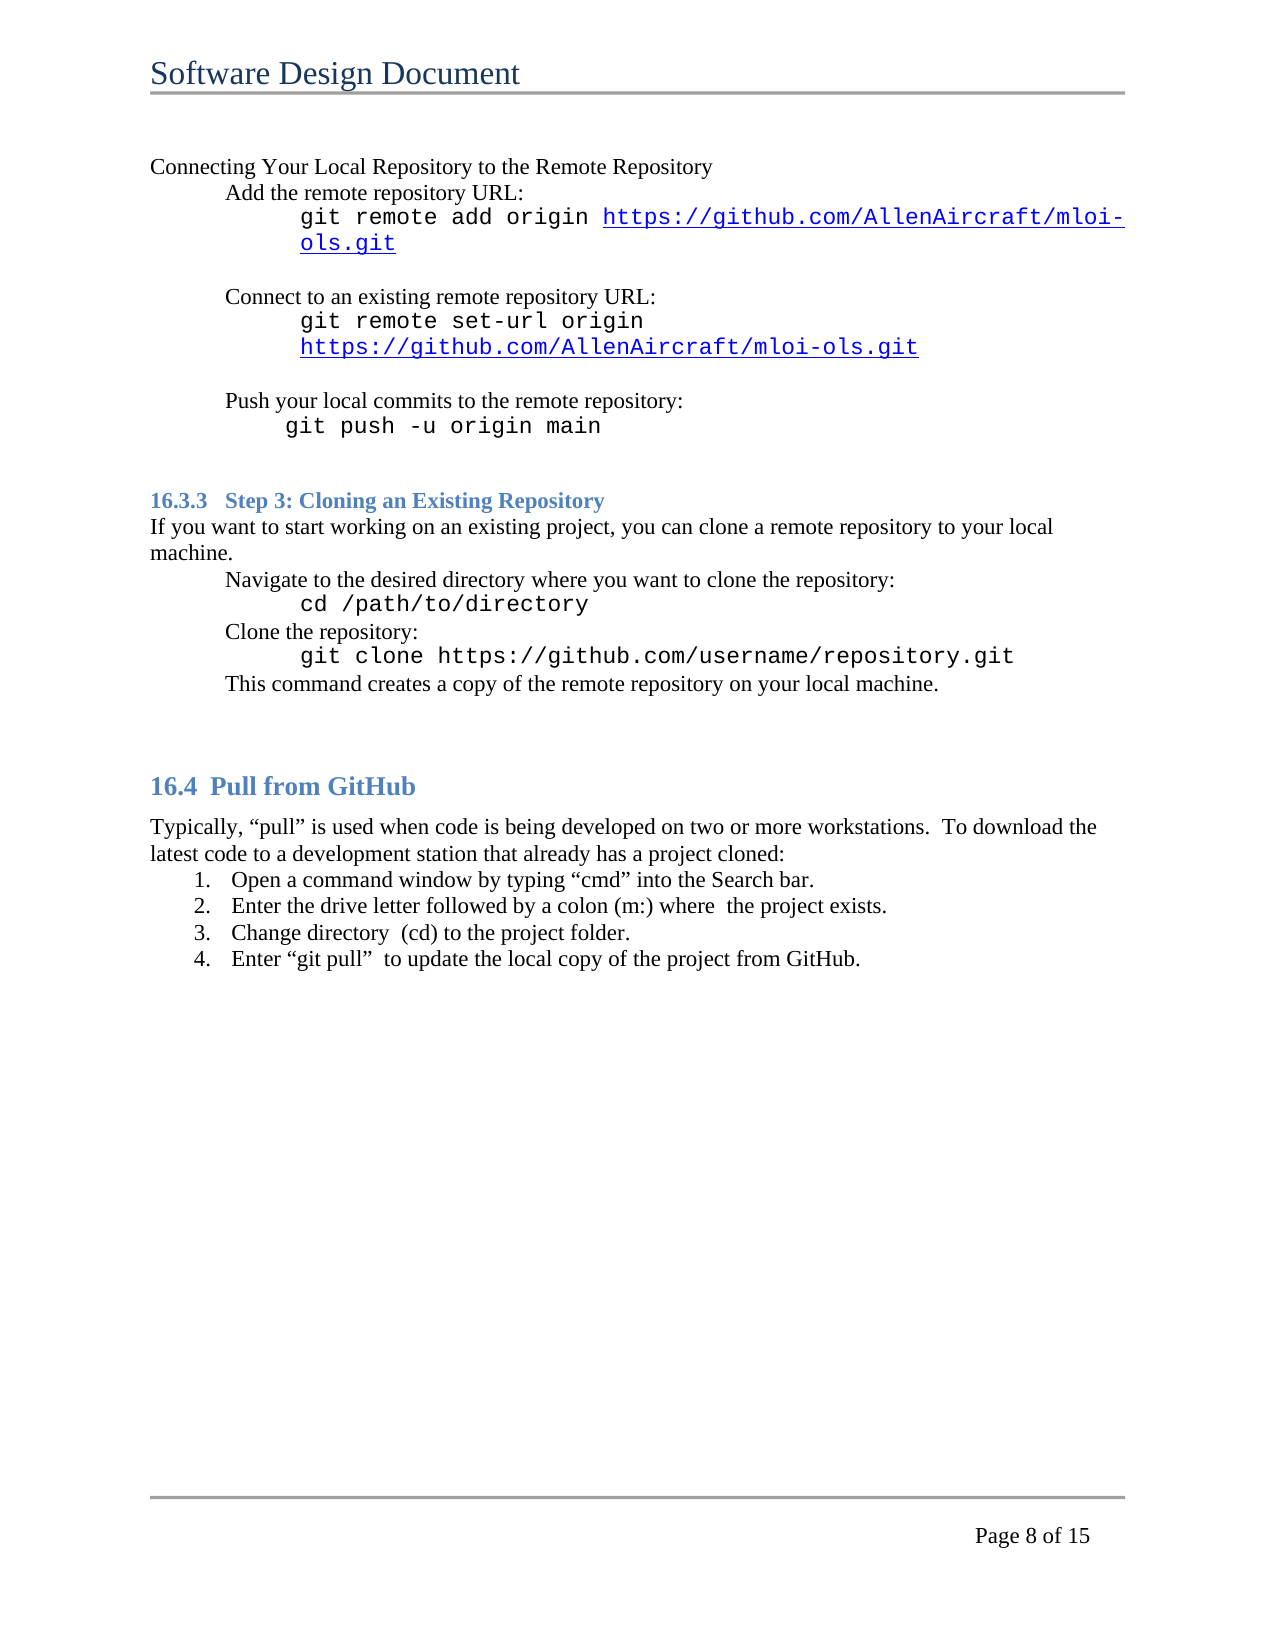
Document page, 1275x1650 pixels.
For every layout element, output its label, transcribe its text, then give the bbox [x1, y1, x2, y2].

subtitle Step 3: Cloning an Existing Repository [150, 487, 1125, 513]
text Connecting Your Local Repository to the Remote Repository [150, 153, 1125, 179]
subtitle Pull from GitHub [150, 770, 1125, 801]
text This command creates a copy of the remote repository on your local machine. [225, 670, 1125, 697]
text cd /path/to/directory [225, 592, 1125, 618]
list Enter the drive letter followed by a colon (m:) where the project exists. [194, 892, 1125, 919]
text If you want to start working on an existing project, you can clone a remote repository to your local machine. [150, 513, 1125, 566]
text Connect to an existing remote repository URL: [225, 283, 1125, 310]
text Add the remote repository URL: [225, 179, 1125, 206]
list Open a command window by typing “cmd” into the Search bar. [194, 866, 1125, 892]
text Navigate to the desired directory where you want to clone the repository: [225, 566, 1125, 592]
text git clone https://github.com/username/repository.git [225, 644, 1125, 670]
list Enter “git pull” to update the local copy of the project from GitHub. [194, 945, 1125, 972]
text git push -u origin main [225, 414, 1125, 440]
text git remote add origin https://github.com/AllenAircraft/mloi-ols.git [300, 206, 1125, 257]
text git remote set-url origin https://github.com/AllenAircraft/mloi-ols.git [300, 310, 1125, 362]
list Change directory (cd) to the project folder. [194, 919, 1125, 945]
text Clone the repository: [225, 618, 1125, 644]
text Typically, “pull” is used when code is being developed on two or more workstations. To download the latest code to a development station that already has a project cloned: [150, 813, 1125, 866]
text Push your local commits to the remote repository: [225, 388, 1125, 414]
